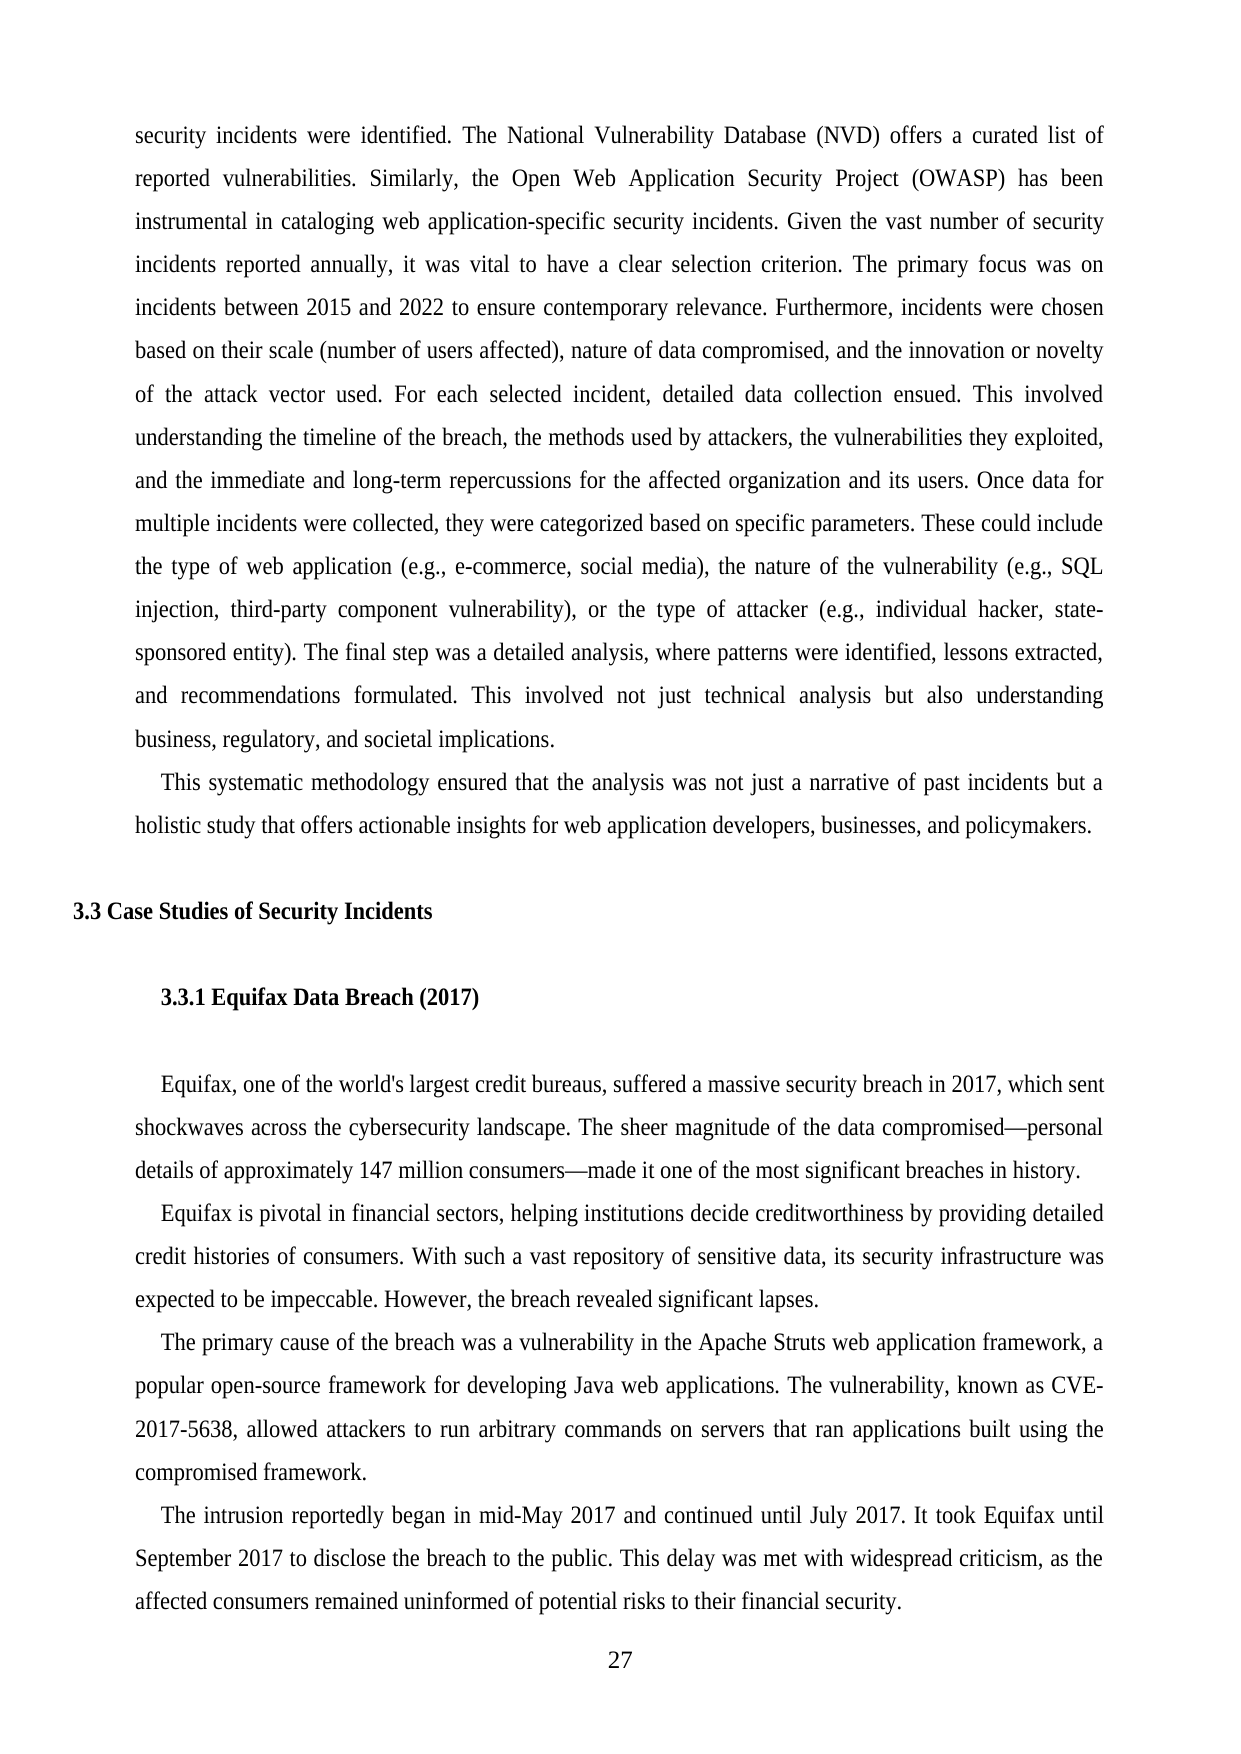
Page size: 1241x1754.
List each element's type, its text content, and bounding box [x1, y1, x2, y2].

text Equifax is pivotal in financial sectors, helping institutions decide creditworthiness by providing detailed credit histories of consumers. With such a vast repository of sensitive data, its security infrastructure was expected to be impeccable. However, the breach revealed significant lapses. [135, 1198, 1105, 1313]
subtitle 3.3.1 Equifax Data Breach (2017) [161, 982, 1080, 1011]
subtitle 3.3 Case Studies of Security Incidents [73, 896, 1105, 925]
text This systematic methodology ensured that the analysis was not just a narrative of past incidents but a holistic study that offers actionable insights for web application developers, businesses, and policymakers. [135, 767, 1105, 839]
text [135, 120, 1105, 752]
text The intrusion reportedly began in mid-May 2017 and continued until July 2017. It took Equifax until September 2017 to disclose the breach to the public. This delay was met with widespread criticism, as the affected consumers remained uninformed of potential risks to their financial security. [135, 1500, 1105, 1615]
text The primary cause of the breach was a vulnerability in the Apache Struts web application framework, a popular open-source framework for developing Java web applications. The vulnerability, known as CVE-2017-5638, allowed attackers to run arbitrary commands on servers that ran applications built using the compromised framework. [135, 1327, 1105, 1486]
text Equifax, one of the world's largest credit bureaus, suffered a massive security breach in 2017, which sent shockwaves across the cybersecurity landscape. The sheer magnitude of the data compromised—personal details of approximately 147 million consumers—made it one of the most significant breaches in history. [135, 1069, 1105, 1184]
